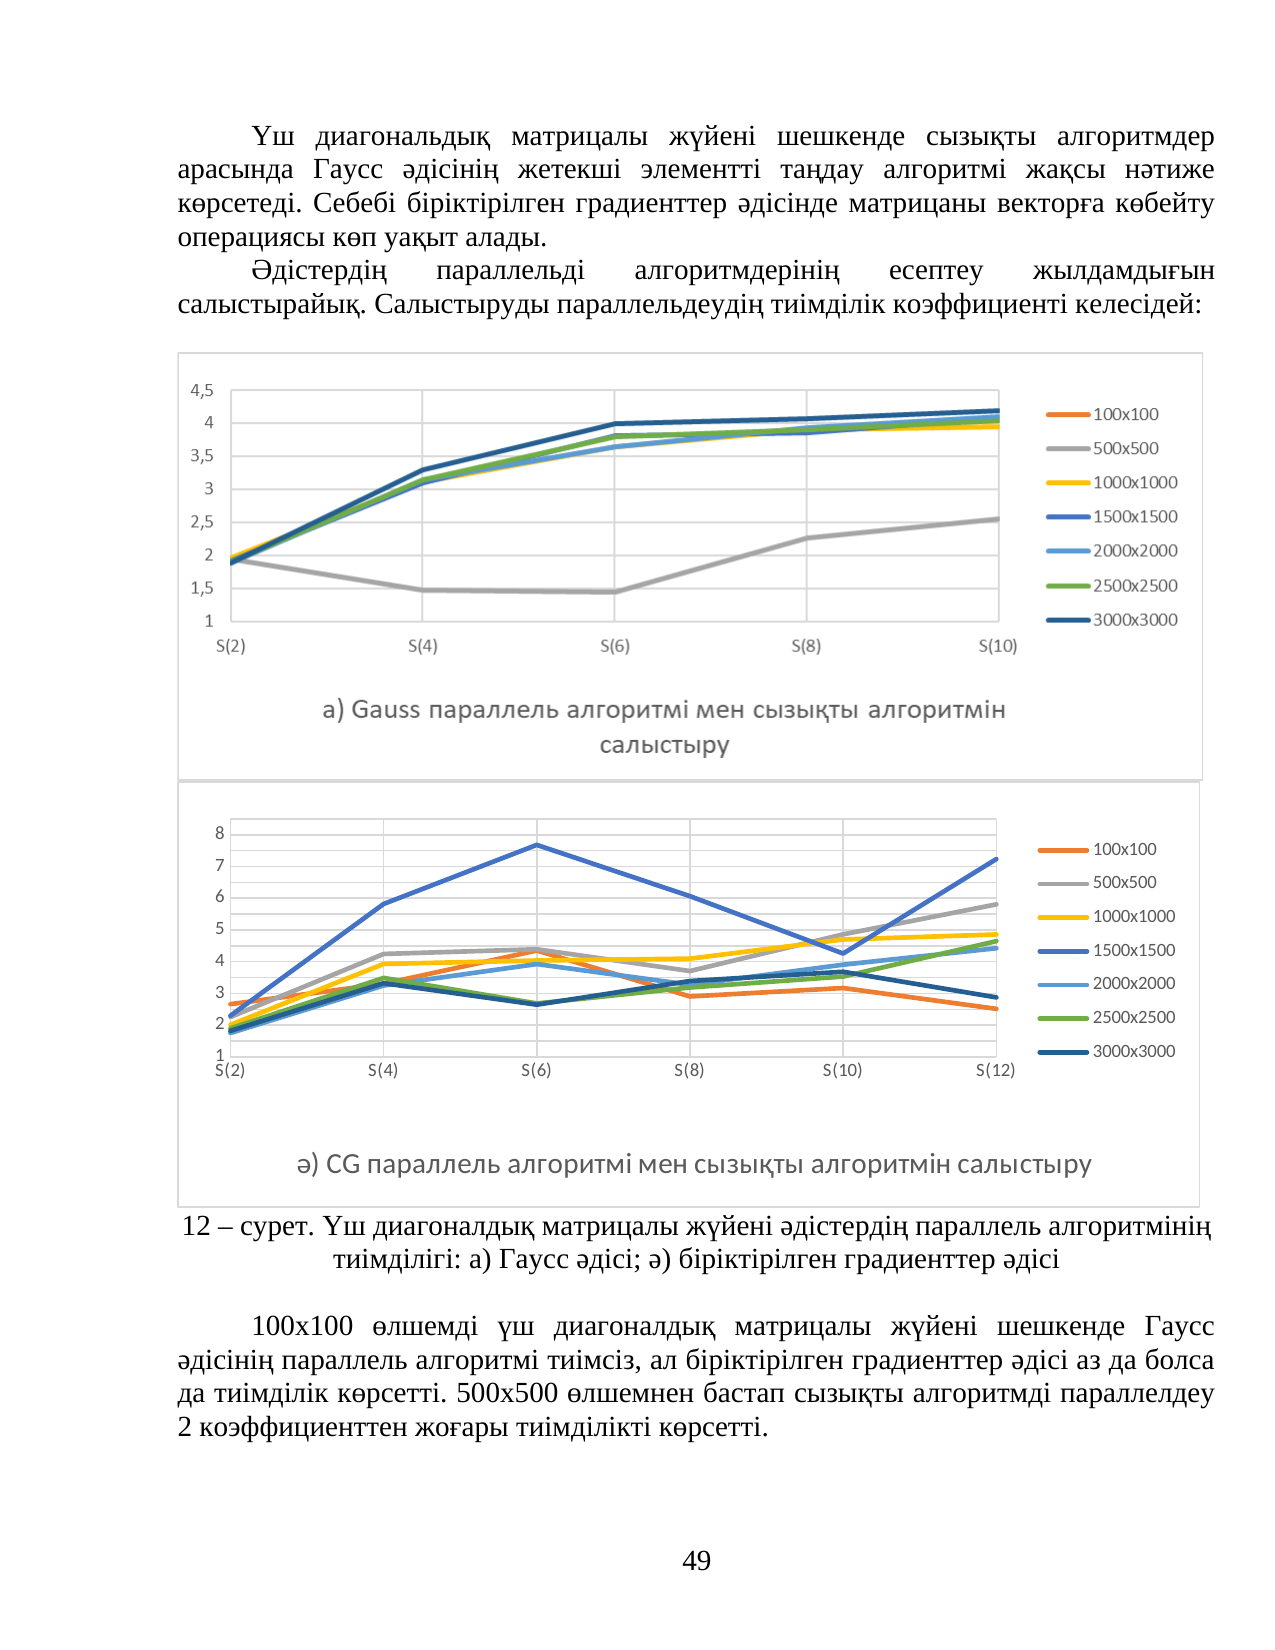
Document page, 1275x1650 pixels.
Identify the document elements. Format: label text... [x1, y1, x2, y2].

text Үш диагональдық матрицалы жүйені шешкенде сызықты алгоритмдер арасында Гаусс әдісінің жетекші элементті таңдау алгоритмі жақсы нәтиже көрсетеді. Себебі біріктірілген градиенттер әдісінде матрицаны векторға көбейту операциясы көп уақыт алады. [177, 118, 1216, 252]
text 12 – сурет. Үш диагоналдық матрицалы жүйені әдістердің параллель алгоритмінің тиімділігі: а) Гаусс әдісі; ә) біріктірілген градиенттер әдісі [177, 1208, 1216, 1275]
text 100х100 өлшемді үш диагоналдық матрицалы жүйені шешкенде Гаусс әдісінің параллель алгоритмі тиімсіз, ал біріктірілген градиенттер әдісі аз да болса да тиімділік көрсетті. 500х500 өлшемнен бастап сызықты алгоритмді параллелдеу 2 коэффициенттен жоғары тиімділікті көрсетті. [177, 1308, 1216, 1443]
picture [177, 352, 1204, 781]
text Әдістердің параллельді алгоритмдерінің есептеу жылдамдығын салыстырайық. Салыстыруды параллельдеудің тиімділік коэффициенті келесідей: [177, 252, 1216, 319]
